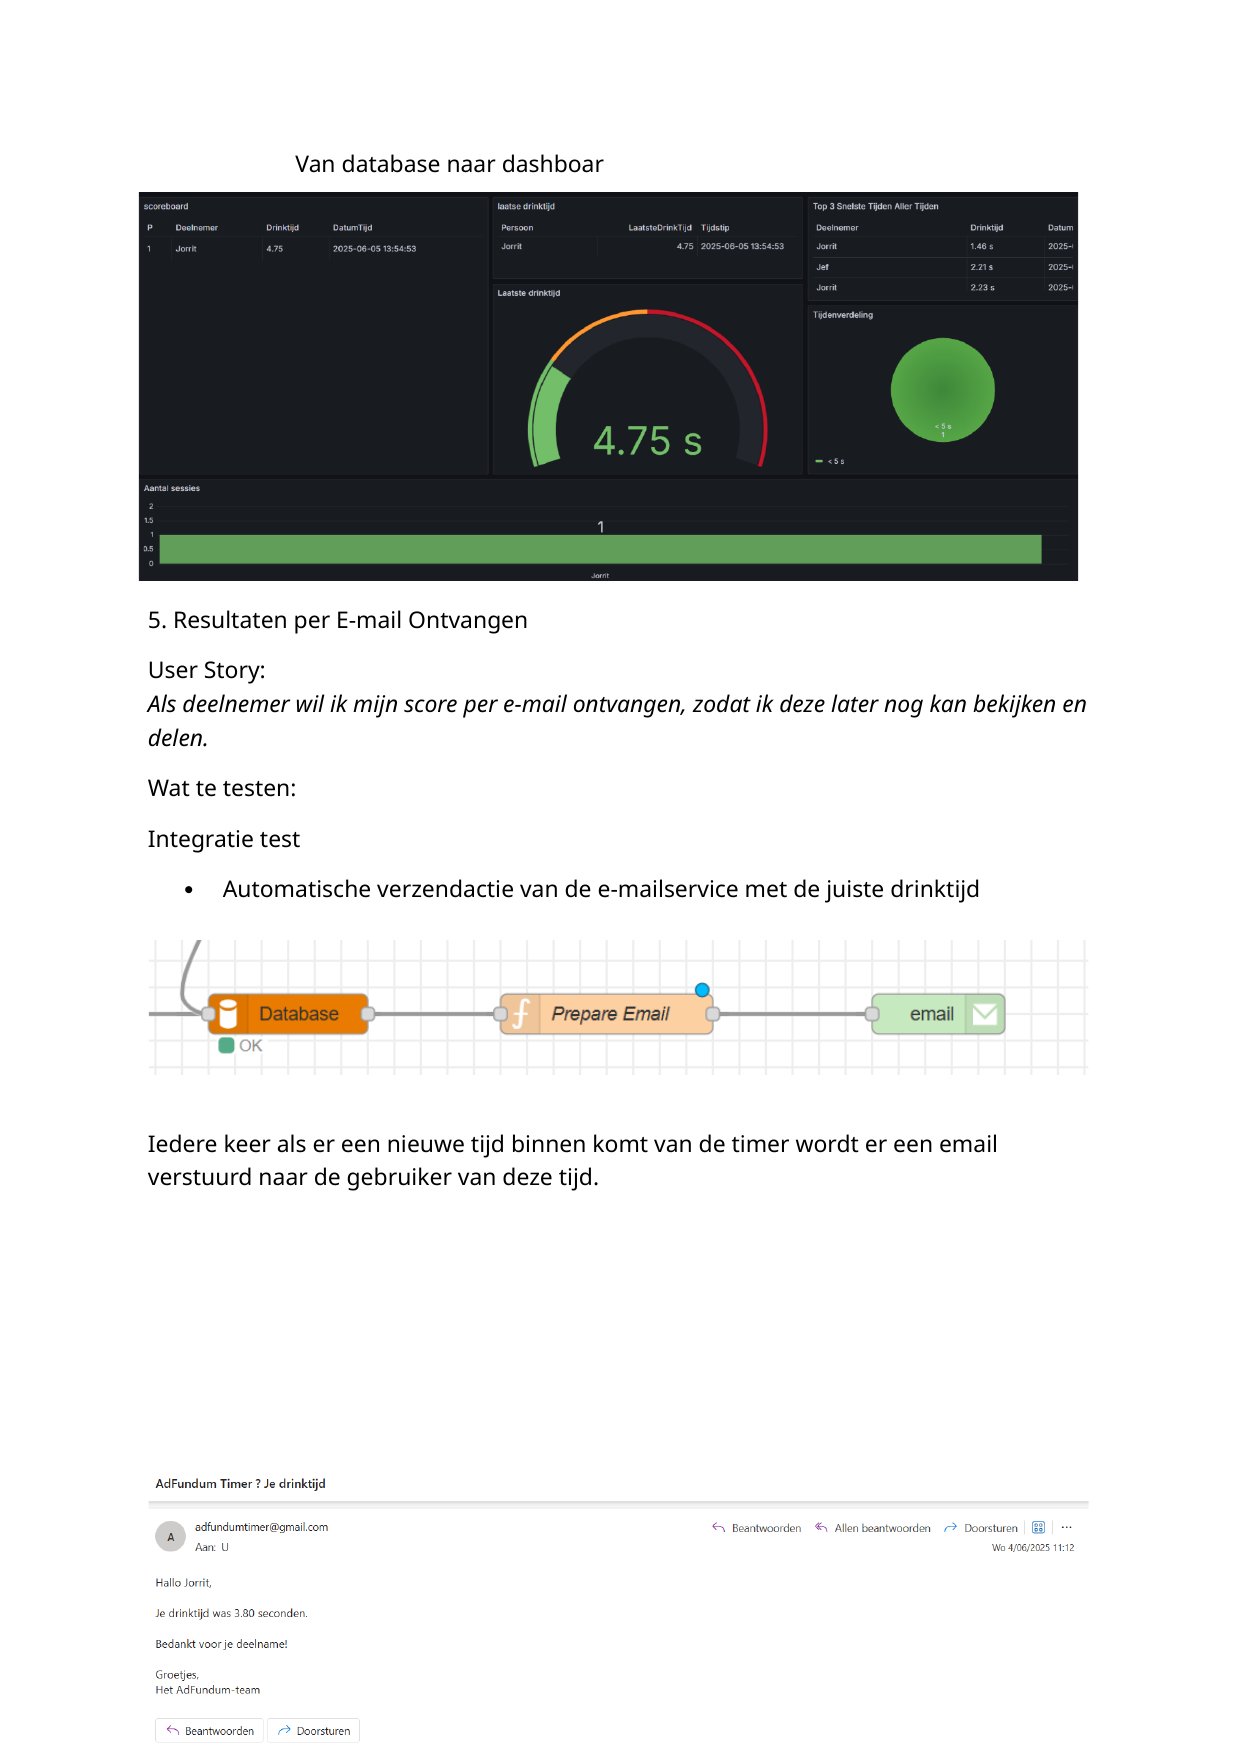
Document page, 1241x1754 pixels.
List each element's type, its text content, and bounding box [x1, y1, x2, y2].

text Van database naar dashboar [148, 148, 1093, 179]
list Automatische verzendactie van de e-mailservice met de juiste drinktijd [185, 873, 1093, 904]
text Integratie test [148, 823, 1093, 854]
text Iedere keer als er een nieuwe tijd binnen komt van de timer wordt er een email verstuurd naar de gebruiker van deze tijd. [148, 974, 1093, 1193]
text Wat te testen: [148, 772, 1093, 803]
picture [137, 192, 1078, 580]
text User Story: Als deelnemer wil ik mijn score per e-mail ontvangen, zodat ik deze later nog kan bekijken en delen. [148, 654, 1093, 753]
picture [147, 1460, 1088, 1752]
picture [147, 940, 1088, 1078]
